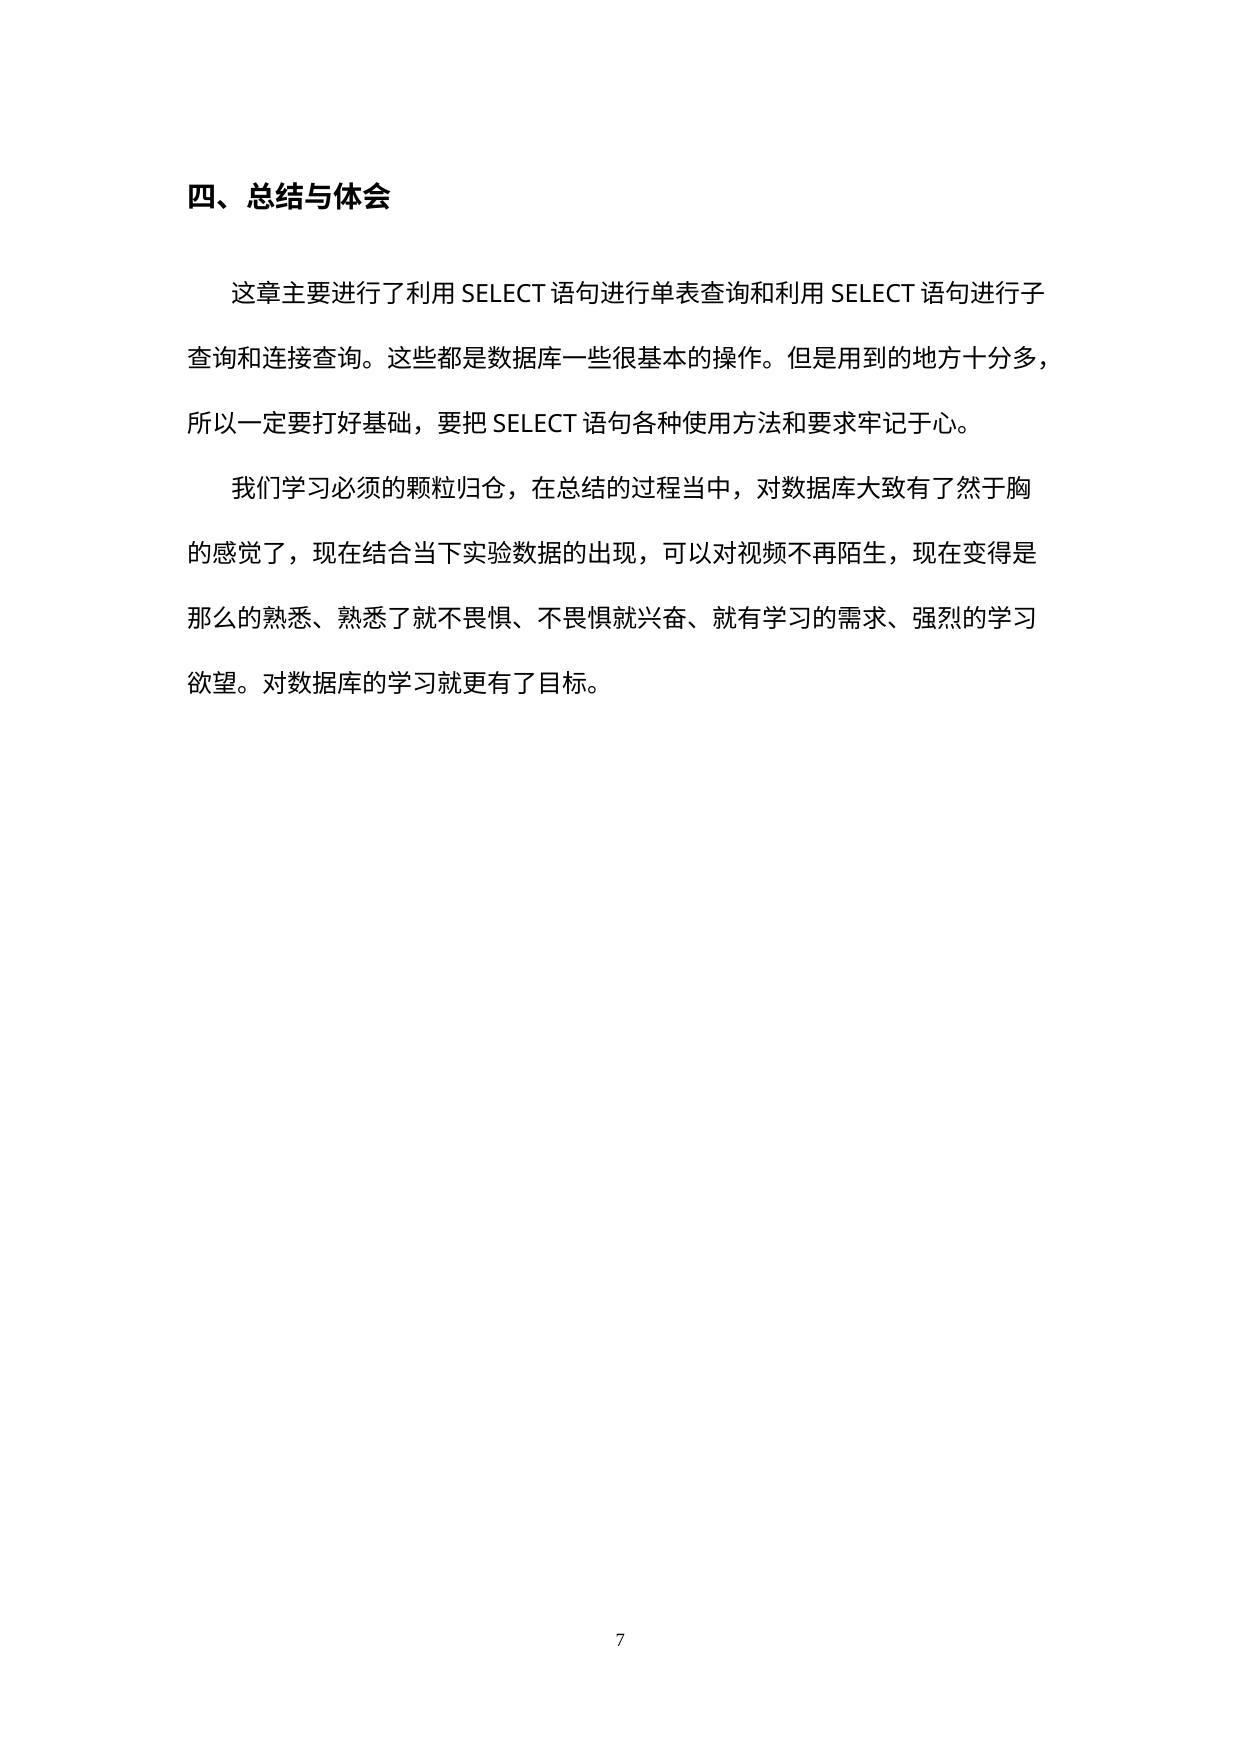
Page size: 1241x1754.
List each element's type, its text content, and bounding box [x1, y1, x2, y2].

subtitle 四、总结与体会 [187, 162, 1053, 227]
text 我们学习必须的颗粒归仓，在总结的过程当中，对数据库大致有了然于胸的感觉了，现在结合当下实验数据的出现，可以对视频不再陌生，现在变得是那么的熟悉、熟悉了就不畏惧、不畏惧就兴奋、就有学习的需求、强烈的学习欲望。对数据库的学习就更有了目标。 [187, 454, 1053, 714]
text 这章主要进行了利用SELECT语句进行单表查询和利用SELECT语句进行子查询和连接查询。这些都是数据库一些很基本的操作。但是用到的地方十分多，所以一定要打好基础，要把SELECT语句各种使用方法和要求牢记于心。 [187, 259, 1053, 454]
